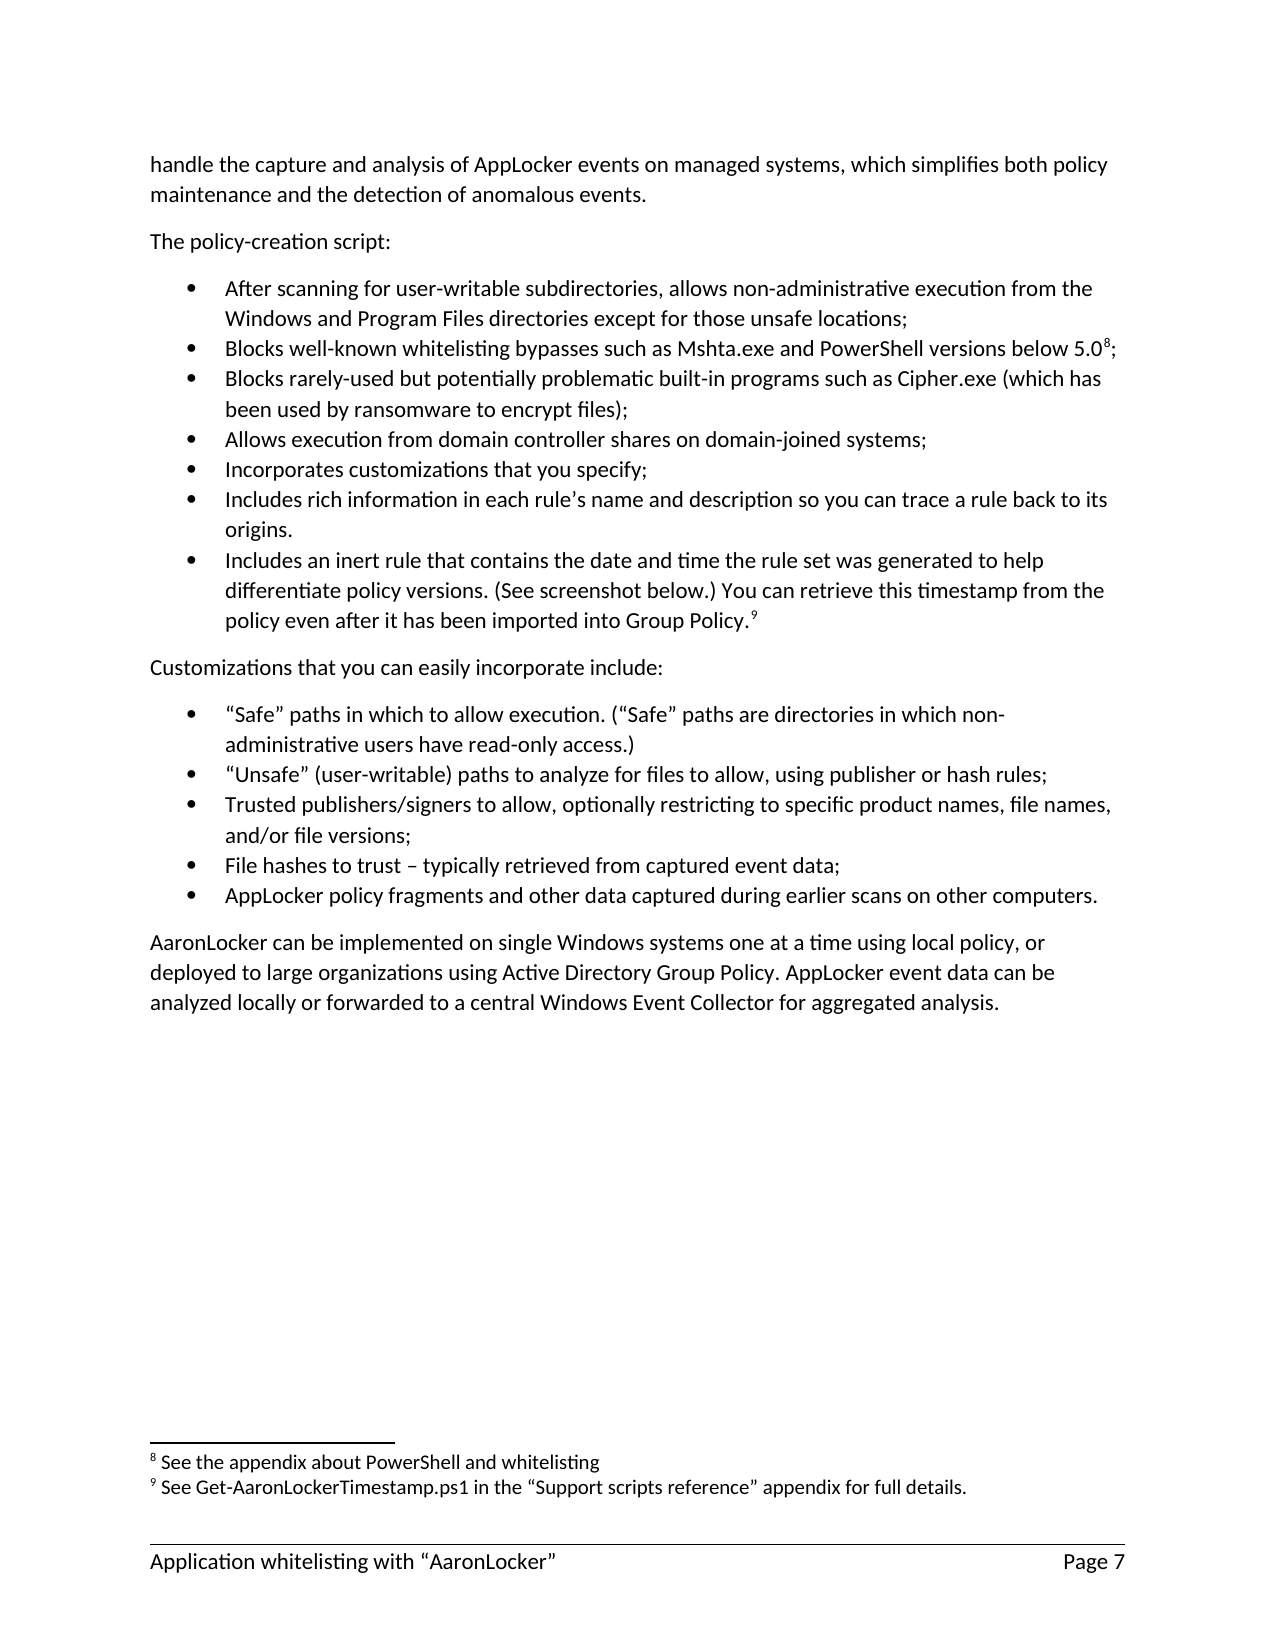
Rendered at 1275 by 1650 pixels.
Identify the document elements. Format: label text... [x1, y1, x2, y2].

list “Safe” paths in which to allow execution. (“Safe” paths are directories in which non-administrative users have read-only access.) [187, 700, 1125, 758]
list Incorporates customizations that you specify; [187, 455, 1125, 483]
list Trusted publishers/signers to allow, optionally restricting to specific product names, file names, and/or file versions; [187, 791, 1125, 849]
list After scanning for user-writable subdirectories, allows non-administrative execution from the Windows and Program Files directories except for those unsafe locations; [187, 274, 1125, 332]
list File hashes to trust – typically retrieved from captured event data; [187, 851, 1125, 879]
list AppLocker policy fragments and other data captured during earlier scans on other computers. [187, 881, 1125, 909]
list Includes an inert rule that contains the date and time the rule set was generated to help differentiate policy versions. (See screenshot below.) You can retrieve this timestamp from the policy even after it has been imported into Group Policy. [187, 546, 1125, 634]
list Includes rich information in each rule’s name and description so you can trace a rule back to its origins. [187, 485, 1125, 544]
text The policy-creation script: [150, 227, 1125, 255]
list “Unsafe” (user-writable) paths to analyze for files to allow, using publisher or hash rules; [187, 760, 1125, 788]
text AaronLocker can be implemented on single Windows systems one at a time using local policy, or deployed to large organizations using Active Directory Group Policy. AppLocker event data can be analyzed locally or forwarded to a central Windows Event Collector for aggregated analysis. [150, 928, 1125, 1017]
list Allows execution from domain controller shares on domain-joined systems; [187, 425, 1125, 453]
list Blocks rarely-used but potentially problematic built-in programs such as Cipher.exe (which has been used by ransomware to encrypt files); [187, 364, 1125, 423]
text Customizations that you can easily incorporate include: [150, 653, 1125, 681]
list Blocks well-known whitelisting bypasses such as Mshta.exe and PowerShell versions below 5.0; [187, 334, 1125, 362]
